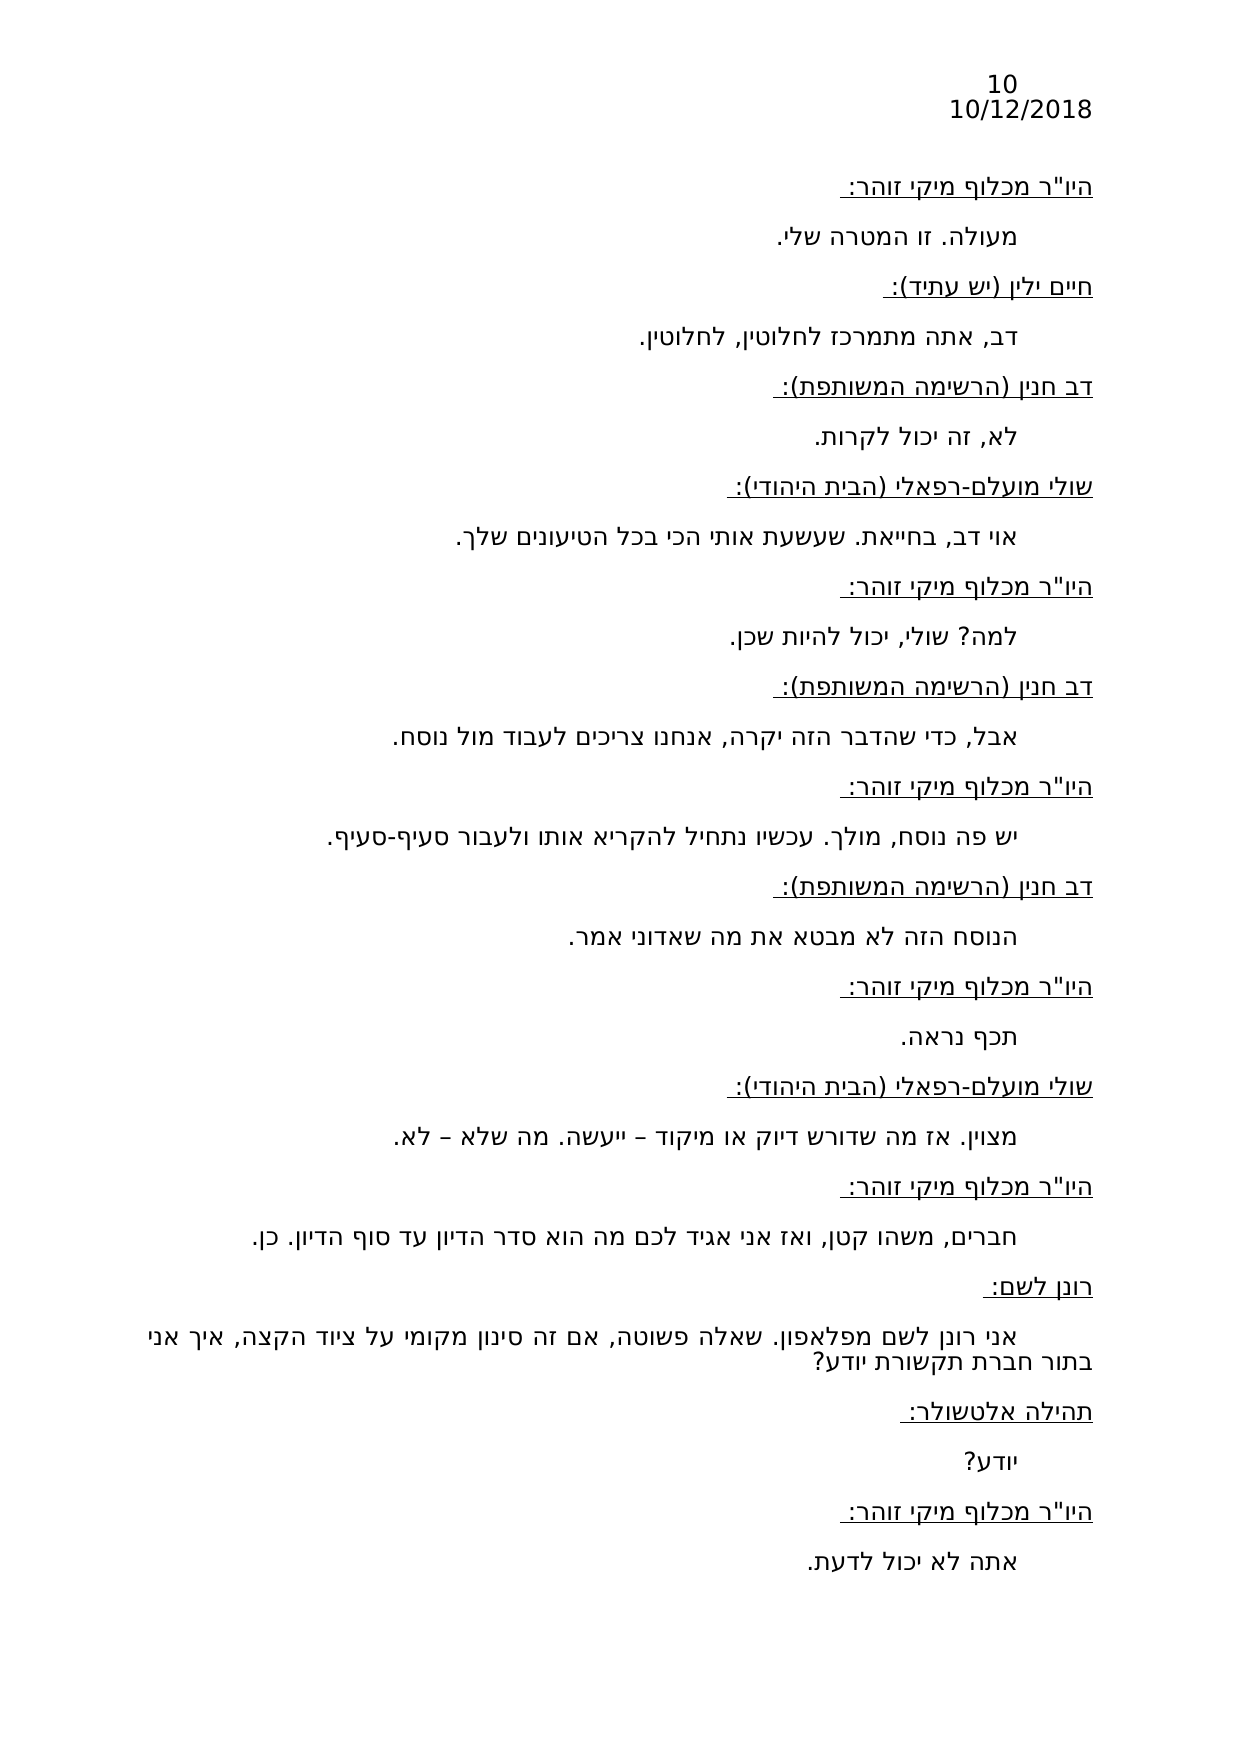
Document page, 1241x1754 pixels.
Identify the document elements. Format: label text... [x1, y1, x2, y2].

text << דובר >> דב חנין (הרשימה המשותפת): << דובר >> [147, 675, 1093, 700]
text אתה לא יכול לדעת. [147, 1550, 1093, 1575]
text אני רונן לשם מפלאפון. שאלה פשוטה, אם זה סינון מקומי על ציוד הקצה, איך אני בתור חברת תקשורת יודע? [147, 1325, 1093, 1375]
text אבל, כדי שהדבר הזה יקרה, אנחנו צריכים לעבוד מול נוסח. [147, 725, 1093, 750]
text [147, 1500, 1093, 1525]
text יודע? [147, 1450, 1093, 1475]
text למה? שולי, יכול להיות שכן. [147, 625, 1093, 650]
text חברים, משהו קטן, ואז אני אגיד לכם מה הוא סדר הדיון עד סוף הדיון. כן. [147, 1225, 1093, 1250]
text << דובר >> שולי מועלם-רפאלי (הבית היהודי): << דובר >> [147, 1075, 1093, 1100]
text מעולה. זו המטרה שלי. [147, 225, 1093, 250]
text מצוין. אז מה שדורש דיוק או מיקוד – ייעשה. מה שלא – לא. [147, 1125, 1093, 1150]
text << דובר >> דב חנין (הרשימה המשותפת): << דובר >> [147, 375, 1093, 400]
text דב, אתה מתמרכז לחלוטין, לחלוטין. [147, 325, 1093, 350]
text << יור >> היו"ר מכלוף מיקי זוהר: << יור >> [147, 975, 1093, 1000]
text << יור >> היו"ר מכלוף מיקי זוהר: << יור >> [147, 575, 1093, 600]
text << יור >> היו"ר מכלוף מיקי זוהר: << יור >> [147, 775, 1093, 800]
text << דובר >> חיים ילין (יש עתיד): << דובר >> [147, 275, 1093, 300]
text אוי דב, בחייאת. שעשעת אותי הכי בכל הטיעונים שלך. [147, 525, 1093, 550]
text << אורח >> רונן לשם: << אורח >> [147, 1275, 1093, 1300]
text תכף נראה. [147, 1025, 1093, 1050]
text הנוסח הזה לא מבטא את מה שאדוני אמר. [147, 925, 1093, 950]
text << אורח >> תהילה אלטשולר: << אורח >> [147, 1400, 1093, 1425]
text לא, זה יכול לקרות. [147, 425, 1093, 450]
text << יור >> היו"ר מכלוף מיקי זוהר: << יור >> [147, 175, 1093, 200]
text יש פה נוסח, מולך. עכשיו נתחיל להקריא אותו ולעבור סעיף-סעיף. [147, 825, 1093, 850]
text << יור >> היו"ר מכלוף מיקי זוהר: << יור >> [147, 1175, 1093, 1200]
text << דובר >> שולי מועלם-רפאלי (הבית היהודי): << דובר >> [147, 475, 1093, 500]
text << דובר_המשך >> דב חנין (הרשימה המשותפת): << דובר_המשך >> [147, 875, 1093, 900]
